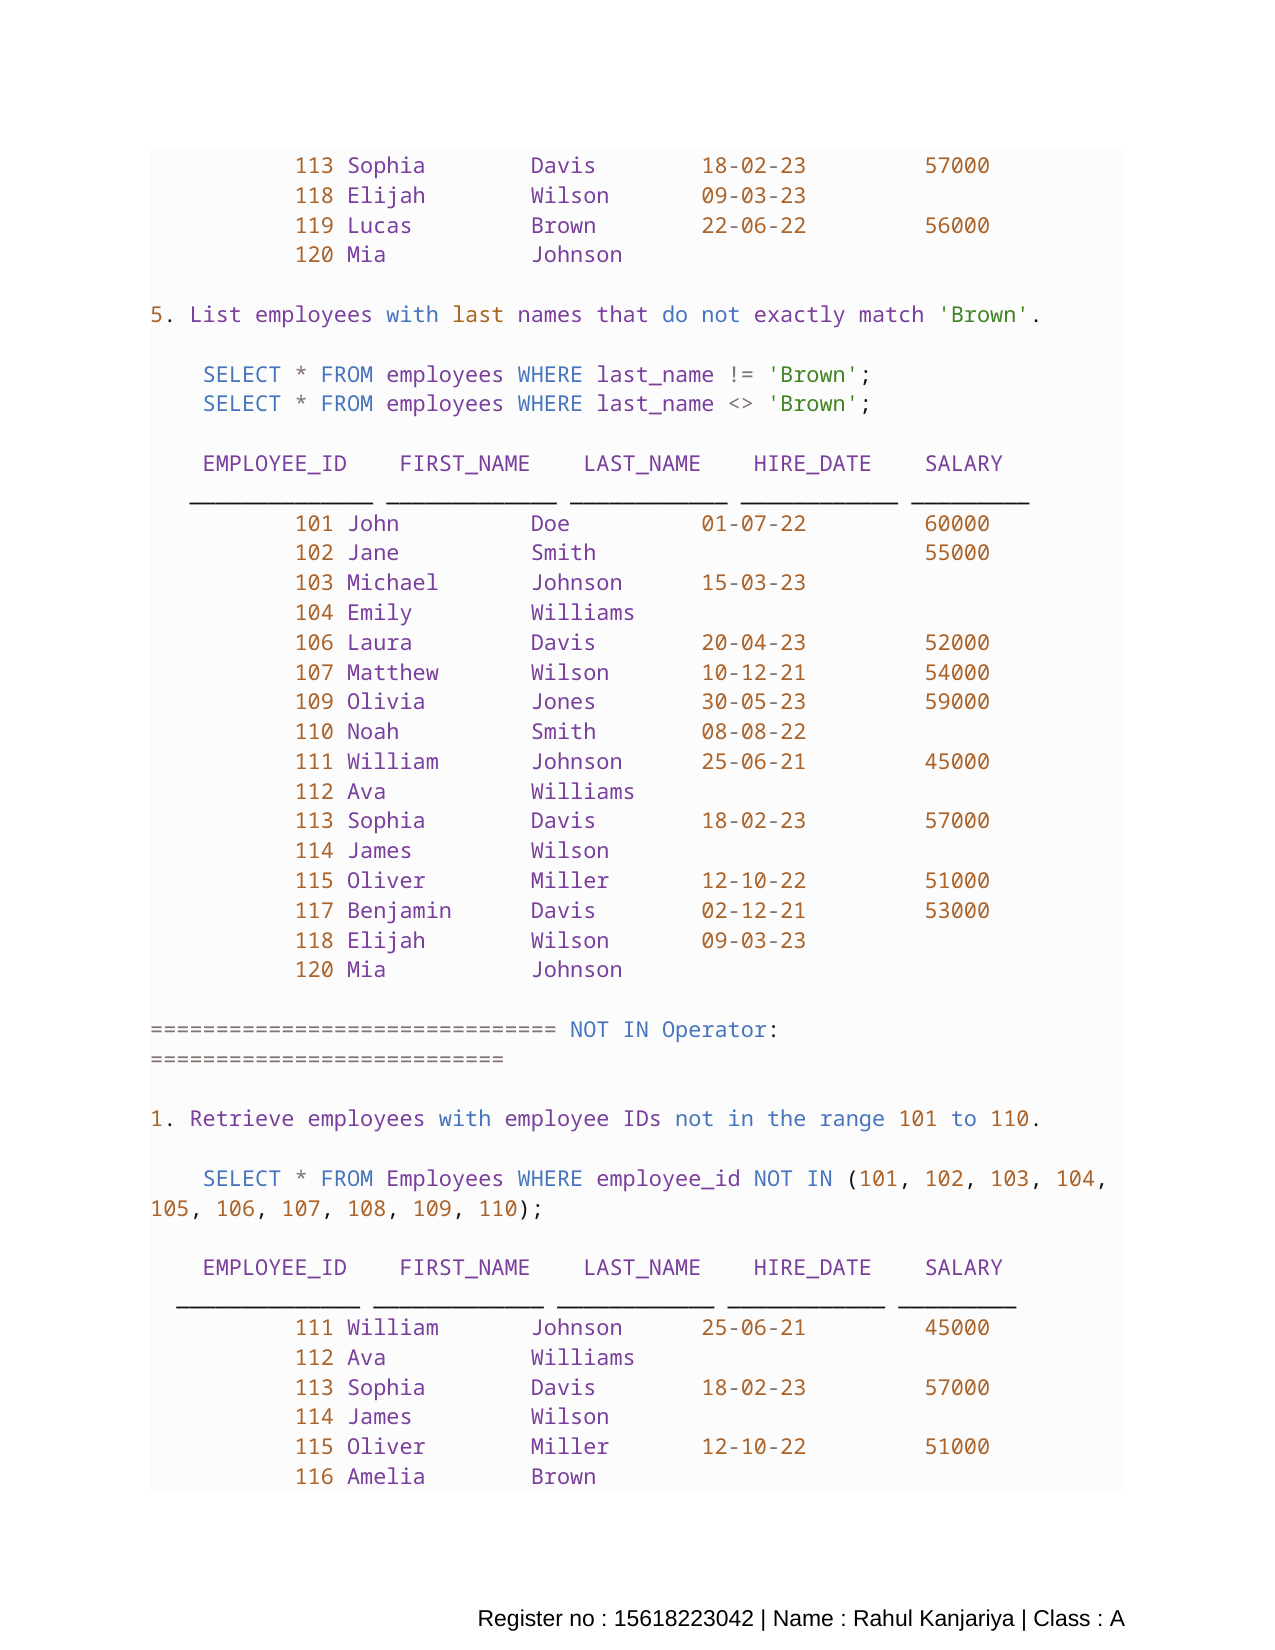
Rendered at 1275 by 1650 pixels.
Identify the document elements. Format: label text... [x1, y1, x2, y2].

text 114 James Wilson [150, 1401, 1125, 1431]
text 102 Jane Smith 55000 [150, 537, 1125, 567]
text SELECT * FROM employees WHERE last_name <> 'Brown'; [150, 388, 1125, 418]
text 113 Sophia Davis 18-02-23 57000 [150, 805, 1125, 835]
text SELECT * FROM employees WHERE last_name != 'Brown'; [150, 358, 1125, 388]
text 120 Mia Johnson [150, 239, 1125, 269]
text 113 Sophia Davis 18-02-23 57000 [150, 150, 1125, 180]
text EMPLOYEE_ID FIRST_NAME LAST_NAME HIRE_DATE SALARY [150, 448, 1125, 478]
text SELECT * FROM Employees WHERE employee_id NOT IN (101, 102, 103, 104, 105, 106, 107, 108, 109, 110); [150, 1163, 1125, 1222]
text 106 Laura Davis 20-04-23 52000 [150, 627, 1125, 656]
text 104 Emily Williams [150, 597, 1125, 627]
text 115 Oliver Miller 12-10-22 51000 [150, 1431, 1125, 1461]
text 120 Mia Johnson [150, 954, 1125, 984]
text 115 Oliver Miller 12-10-22 51000 [150, 865, 1125, 895]
text 5. List employees with last names that do not exactly match 'Brown'. [150, 299, 1125, 329]
text 101 John Doe 01-07-22 60000 [150, 507, 1125, 537]
text 109 Olivia Jones 30-05-23 59000 [150, 686, 1125, 716]
text 110 Noah Smith 08-08-22 [150, 716, 1125, 746]
text 119 Lucas Brown 22-06-22 56000 [150, 209, 1125, 239]
text 111 William Johnson 25-06-21 45000 [150, 746, 1125, 776]
text 113 Sophia Davis 18-02-23 57000 [150, 1371, 1125, 1401]
text ______________ _____________ ____________ ____________ _________ [150, 478, 1125, 507]
text 117 Benjamin Davis 02-12-21 53000 [150, 895, 1125, 924]
text ______________ _____________ ____________ ____________ _________ [150, 1282, 1125, 1312]
text 107 Matthew Wilson 10-12-21 54000 [150, 656, 1125, 686]
text EMPLOYEE_ID FIRST_NAME LAST_NAME HIRE_DATE SALARY [150, 1252, 1125, 1282]
text 112 Ava Williams [150, 776, 1125, 805]
text 118 Elijah Wilson 09-03-23 [150, 180, 1125, 209]
text 112 Ava Williams [150, 1342, 1125, 1371]
text 116 Amelia Brown [150, 1461, 1125, 1491]
text 111 William Johnson 25-06-21 45000 [150, 1312, 1125, 1342]
text =============================== NOT IN Operator: =========================== [150, 1014, 1125, 1073]
text 118 Elijah Wilson 09-03-23 [150, 924, 1125, 954]
text 1. Retrieve employees with employee IDs not in the range 101 to 110. [150, 1103, 1125, 1133]
text 114 James Wilson [150, 835, 1125, 865]
text 103 Michael Johnson 15-03-23 [150, 567, 1125, 597]
